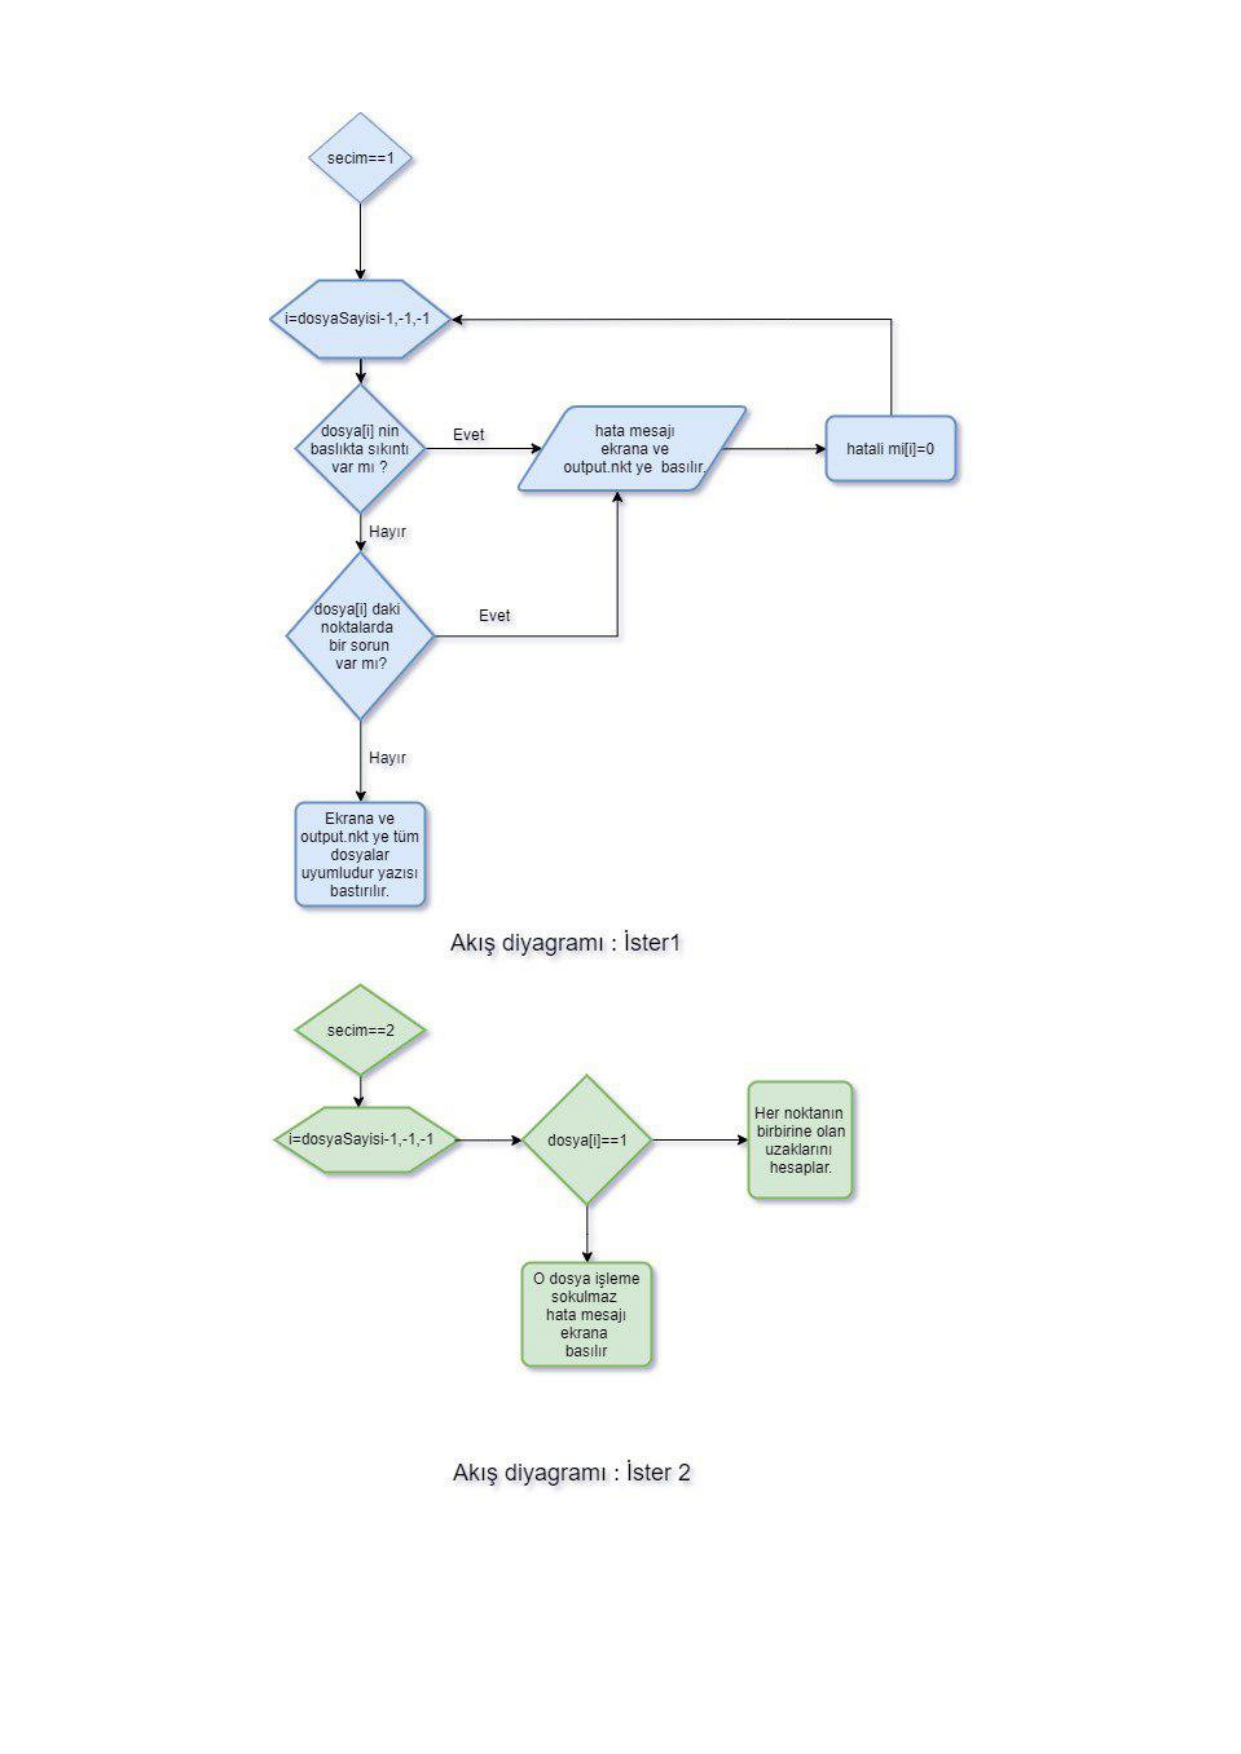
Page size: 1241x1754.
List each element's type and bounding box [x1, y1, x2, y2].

picture [268, 112, 972, 1500]
